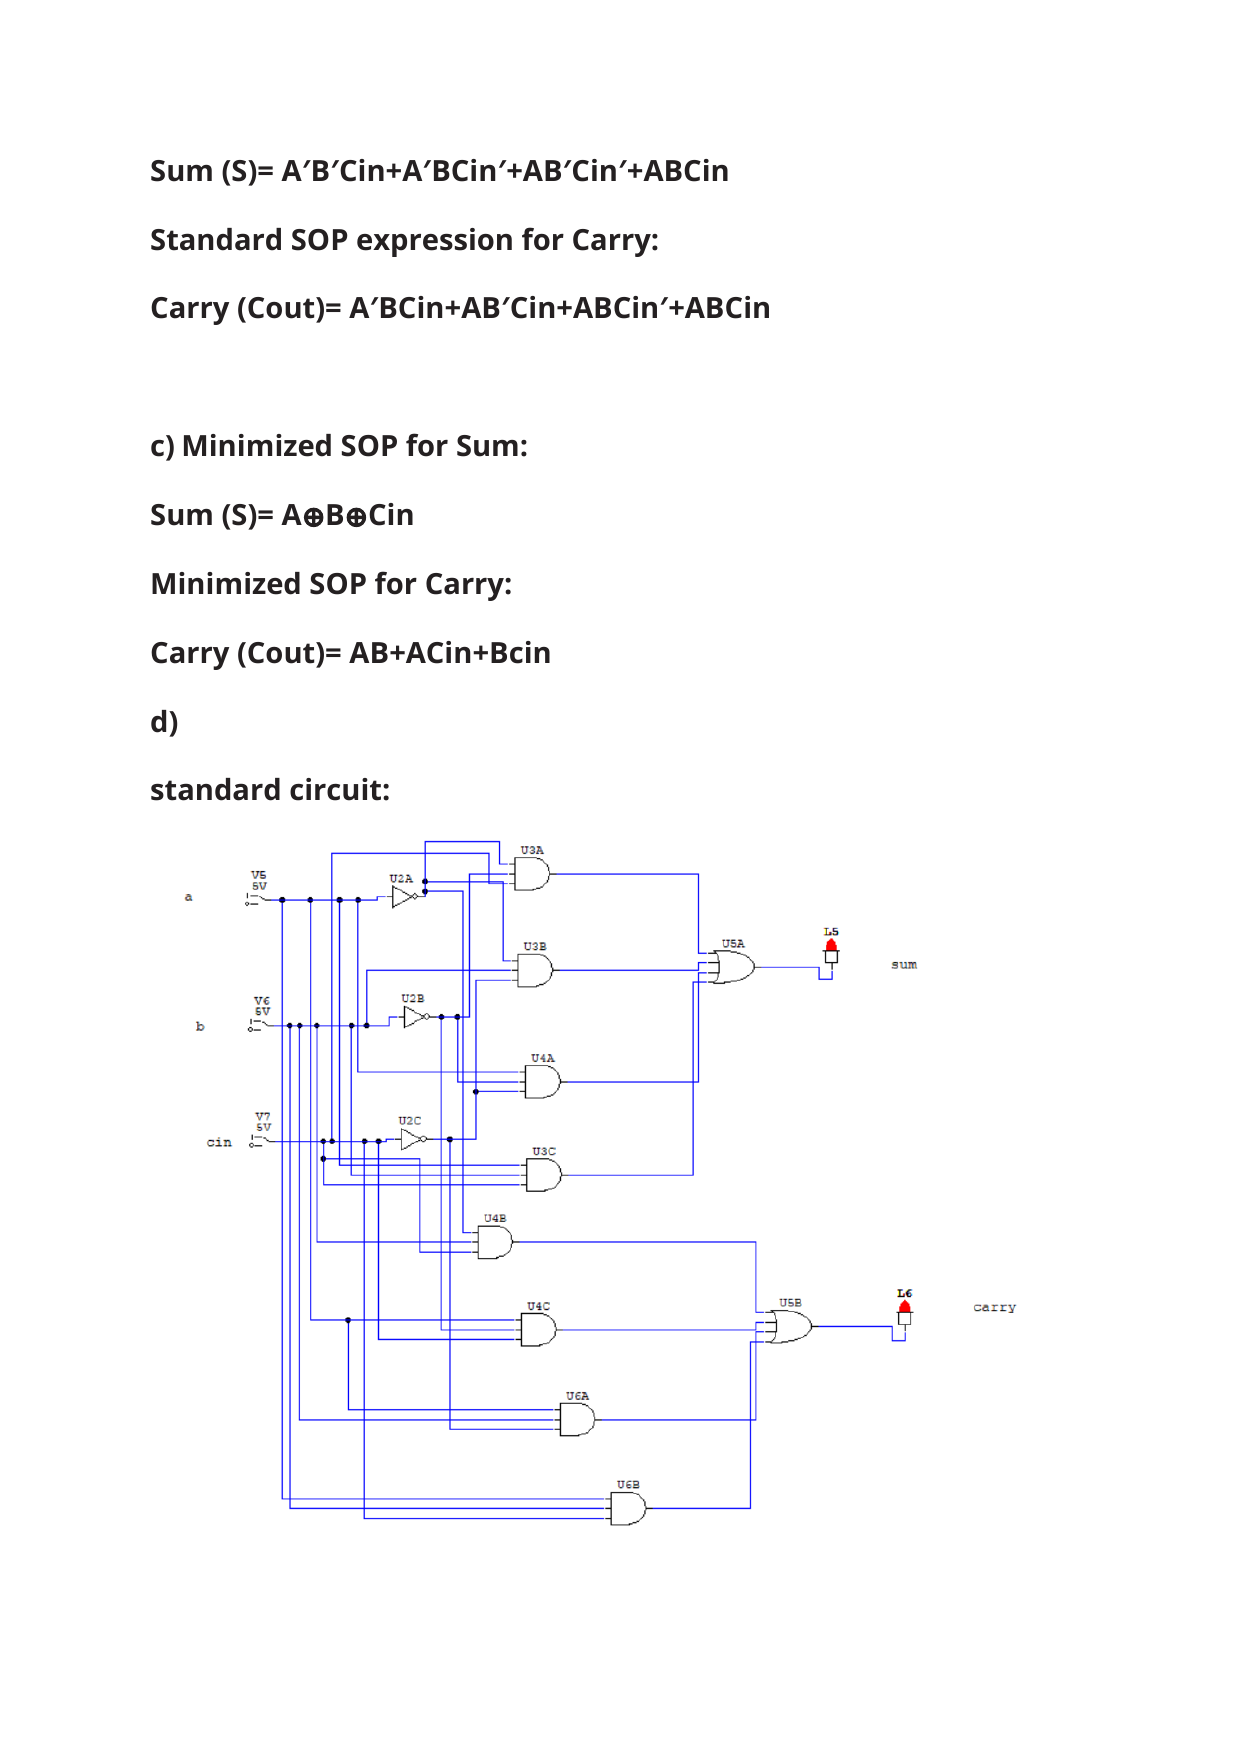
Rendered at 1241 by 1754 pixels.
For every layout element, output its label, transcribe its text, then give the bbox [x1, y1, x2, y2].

text Standard SOP expression for Carry: [150, 219, 1090, 258]
picture [150, 838, 1091, 1545]
text Carry (Cout)= AB+ACin+Bcin [150, 632, 1090, 672]
text Carry (Cout)= A′BCin+AB′Cin+ABCin′+ABCin [150, 288, 1090, 327]
text Sum (S)= A⊕B⊕Cin [150, 494, 1090, 534]
text c) Minimized SOP for Sum: [150, 425, 1090, 465]
text d) [150, 701, 1090, 741]
text standard circuit: [150, 770, 1090, 809]
text Sum (S)= A′B′Cin+A′BCin′+AB′Cin′+ABCin [150, 150, 1090, 190]
text Minimized SOP for Carry: [150, 563, 1090, 603]
